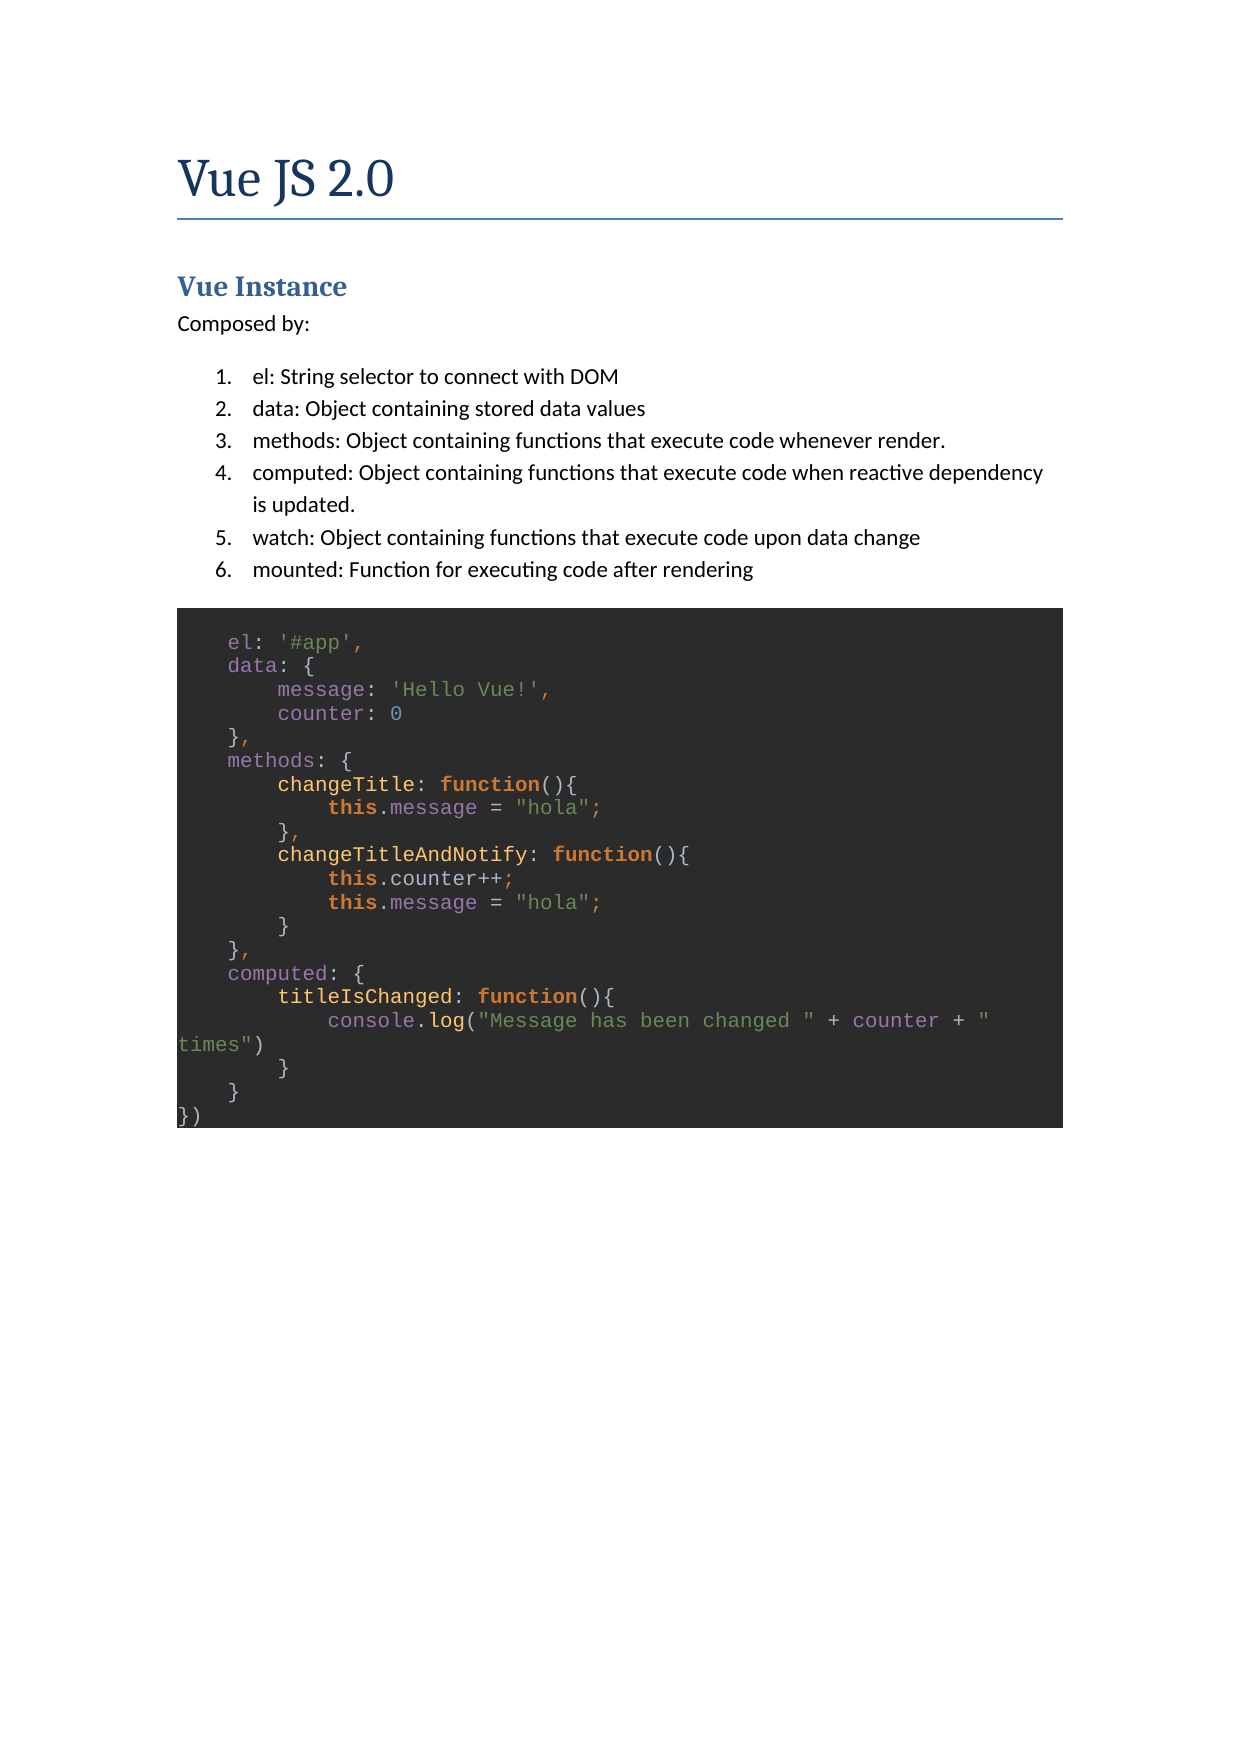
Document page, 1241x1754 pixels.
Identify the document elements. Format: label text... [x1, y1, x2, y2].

title Vue JS 2.0 [177, 148, 1063, 218]
list data: Object containing stored data values [215, 394, 1063, 422]
list el: String selector to connect with DOM [215, 362, 1063, 390]
list methods: Object containing functions that execute code whenever render. [215, 426, 1063, 454]
subtitle Vue Instance [177, 270, 1063, 304]
list watch: Object containing functions that execute code upon data change [215, 523, 1063, 551]
list computed: Object containing functions that execute code when reactive dependency is updated. [215, 458, 1063, 519]
text Composed by: [177, 309, 1063, 337]
text el: '#app', data: { message: 'Hello Vue!', counter: 0 }, methods: { changeTitle: function(){ this.message = "hola"; }, changeTitleAndNotify: function(){ this.counter++; this.message = "hola"; } }, computed: { titleIsChanged: function(){ console.log("Message has been changed " + counter + " times") } } }) [177, 608, 1063, 1128]
list mounted: Function for executing code after rendering [215, 555, 1063, 583]
